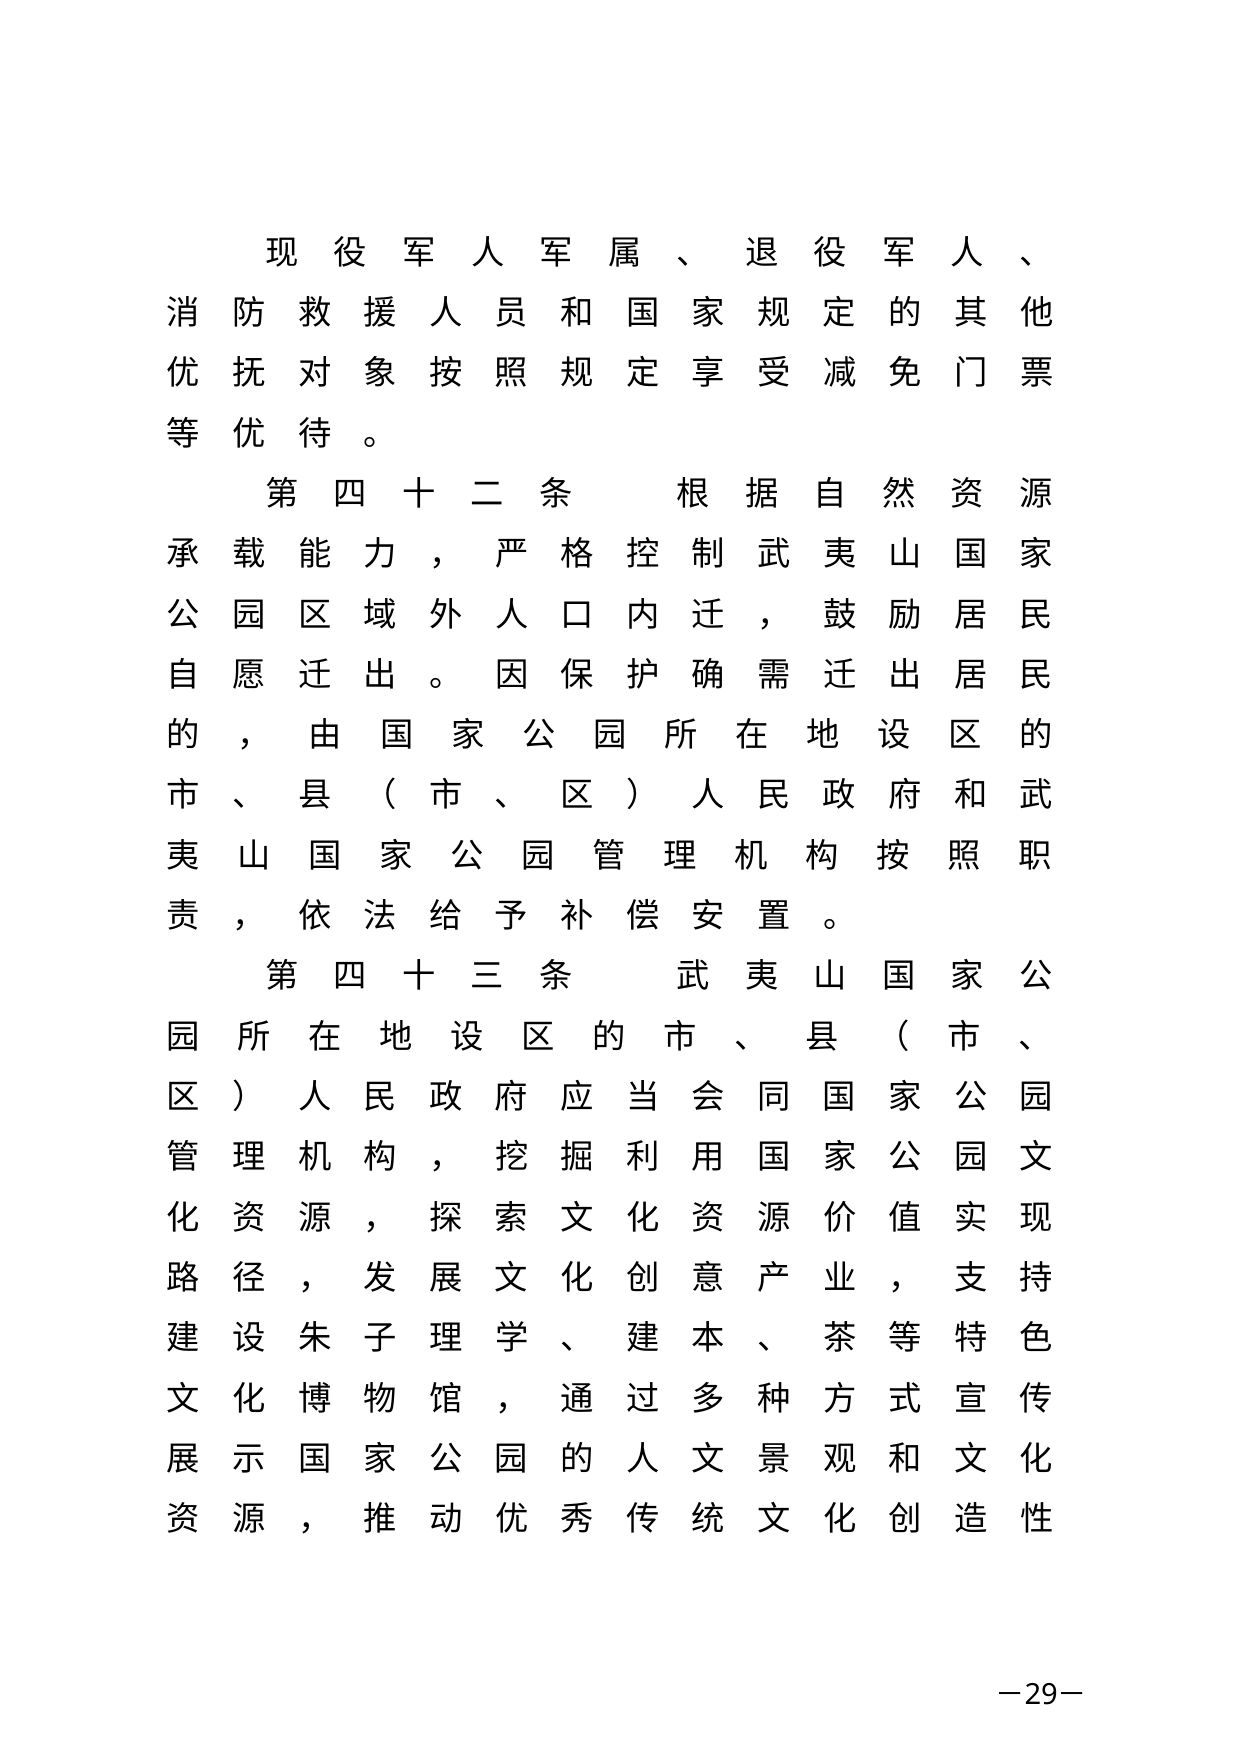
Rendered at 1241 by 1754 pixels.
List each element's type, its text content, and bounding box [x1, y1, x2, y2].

text 第四十二条 根据自然资源承载能力，严格控制武夷山国家公园区域外人口内迁，鼓励居民自愿迁出。因保护确需迁出居民的，由国家公园所在地设区的市、县（市、区）人民政府和武夷山国家公园管理机构按照职责，依法给予补偿安置。 [167, 461, 1085, 943]
text 现役军人军属、退役军人、消防救援人员和国家规定的其他优抚对象按照规定享受减免门票等优待。 [167, 219, 1085, 461]
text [167, 943, 1085, 1546]
